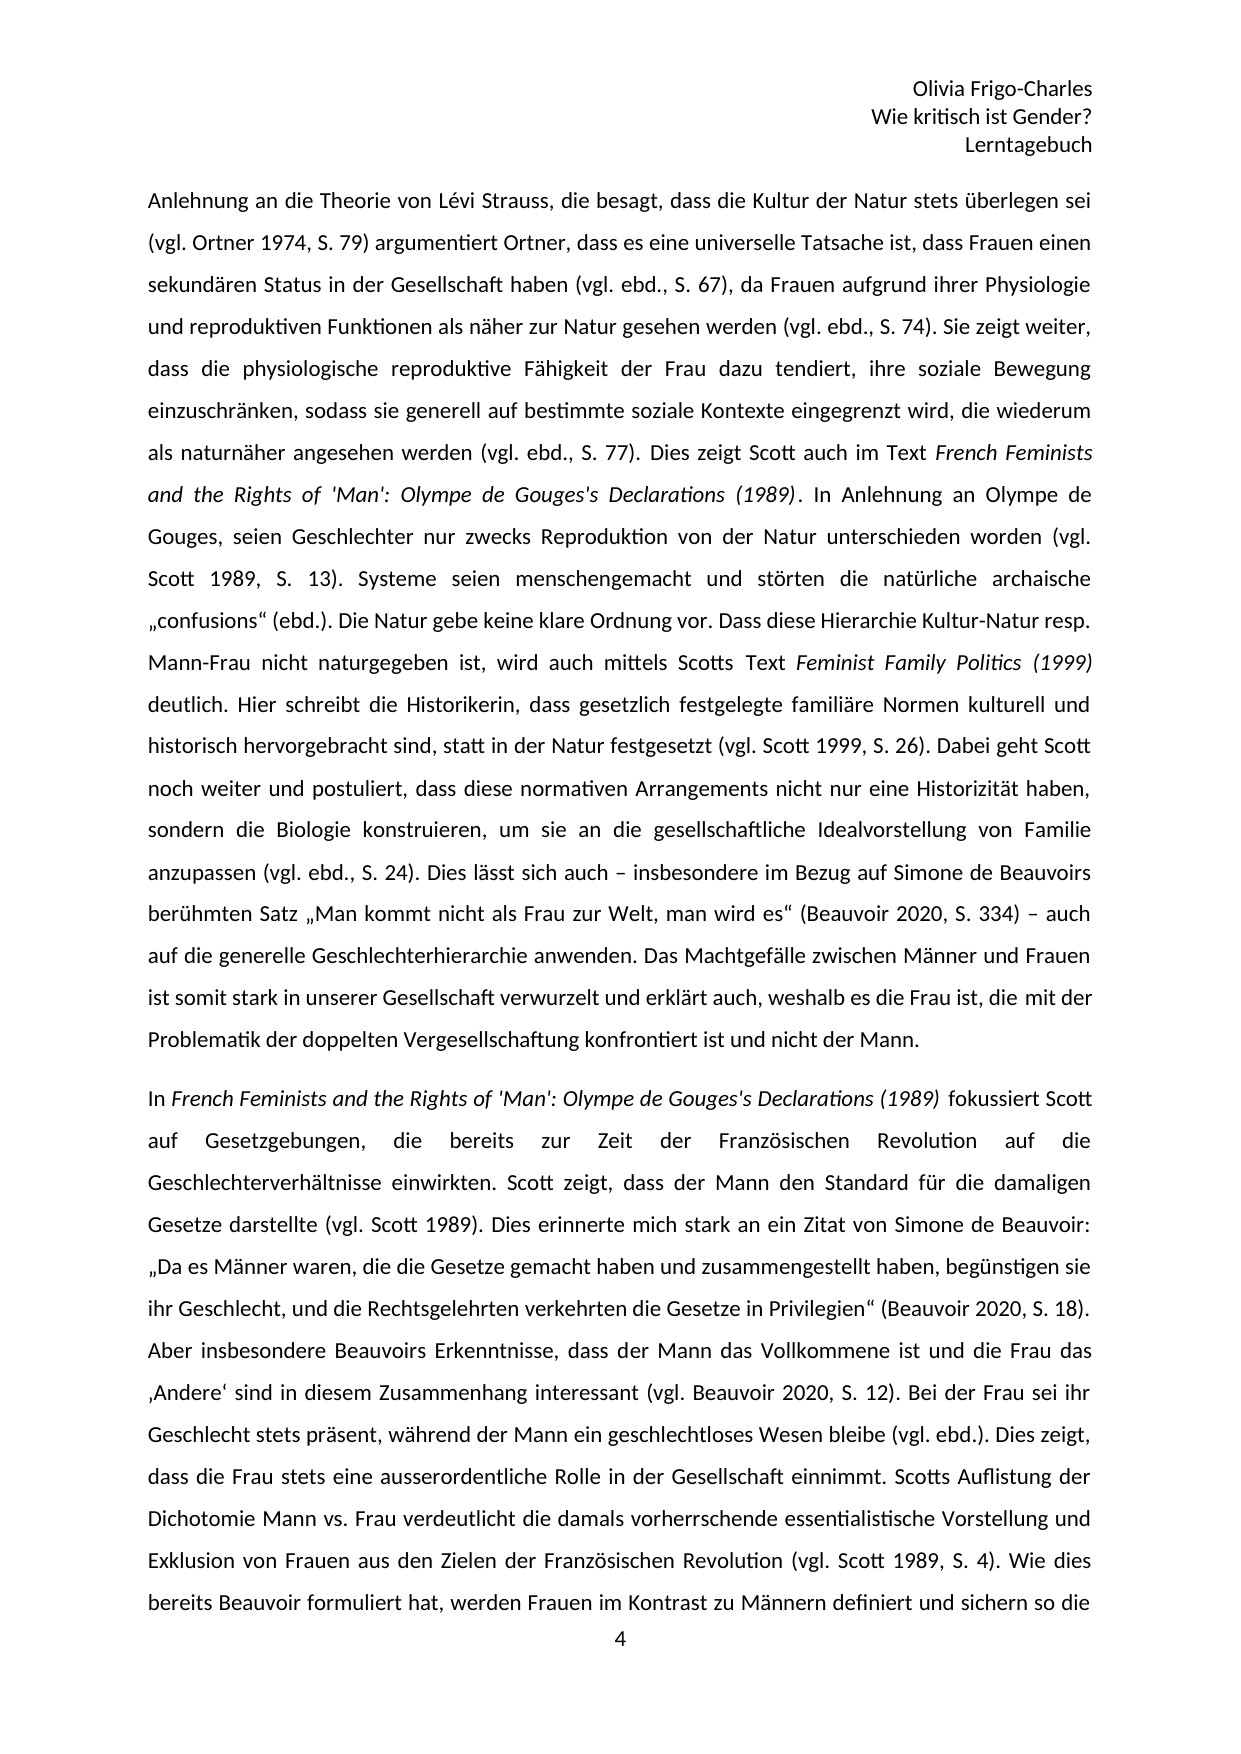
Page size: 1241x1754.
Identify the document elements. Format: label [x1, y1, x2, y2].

text [148, 186, 1093, 1053]
text [148, 1084, 1093, 1616]
